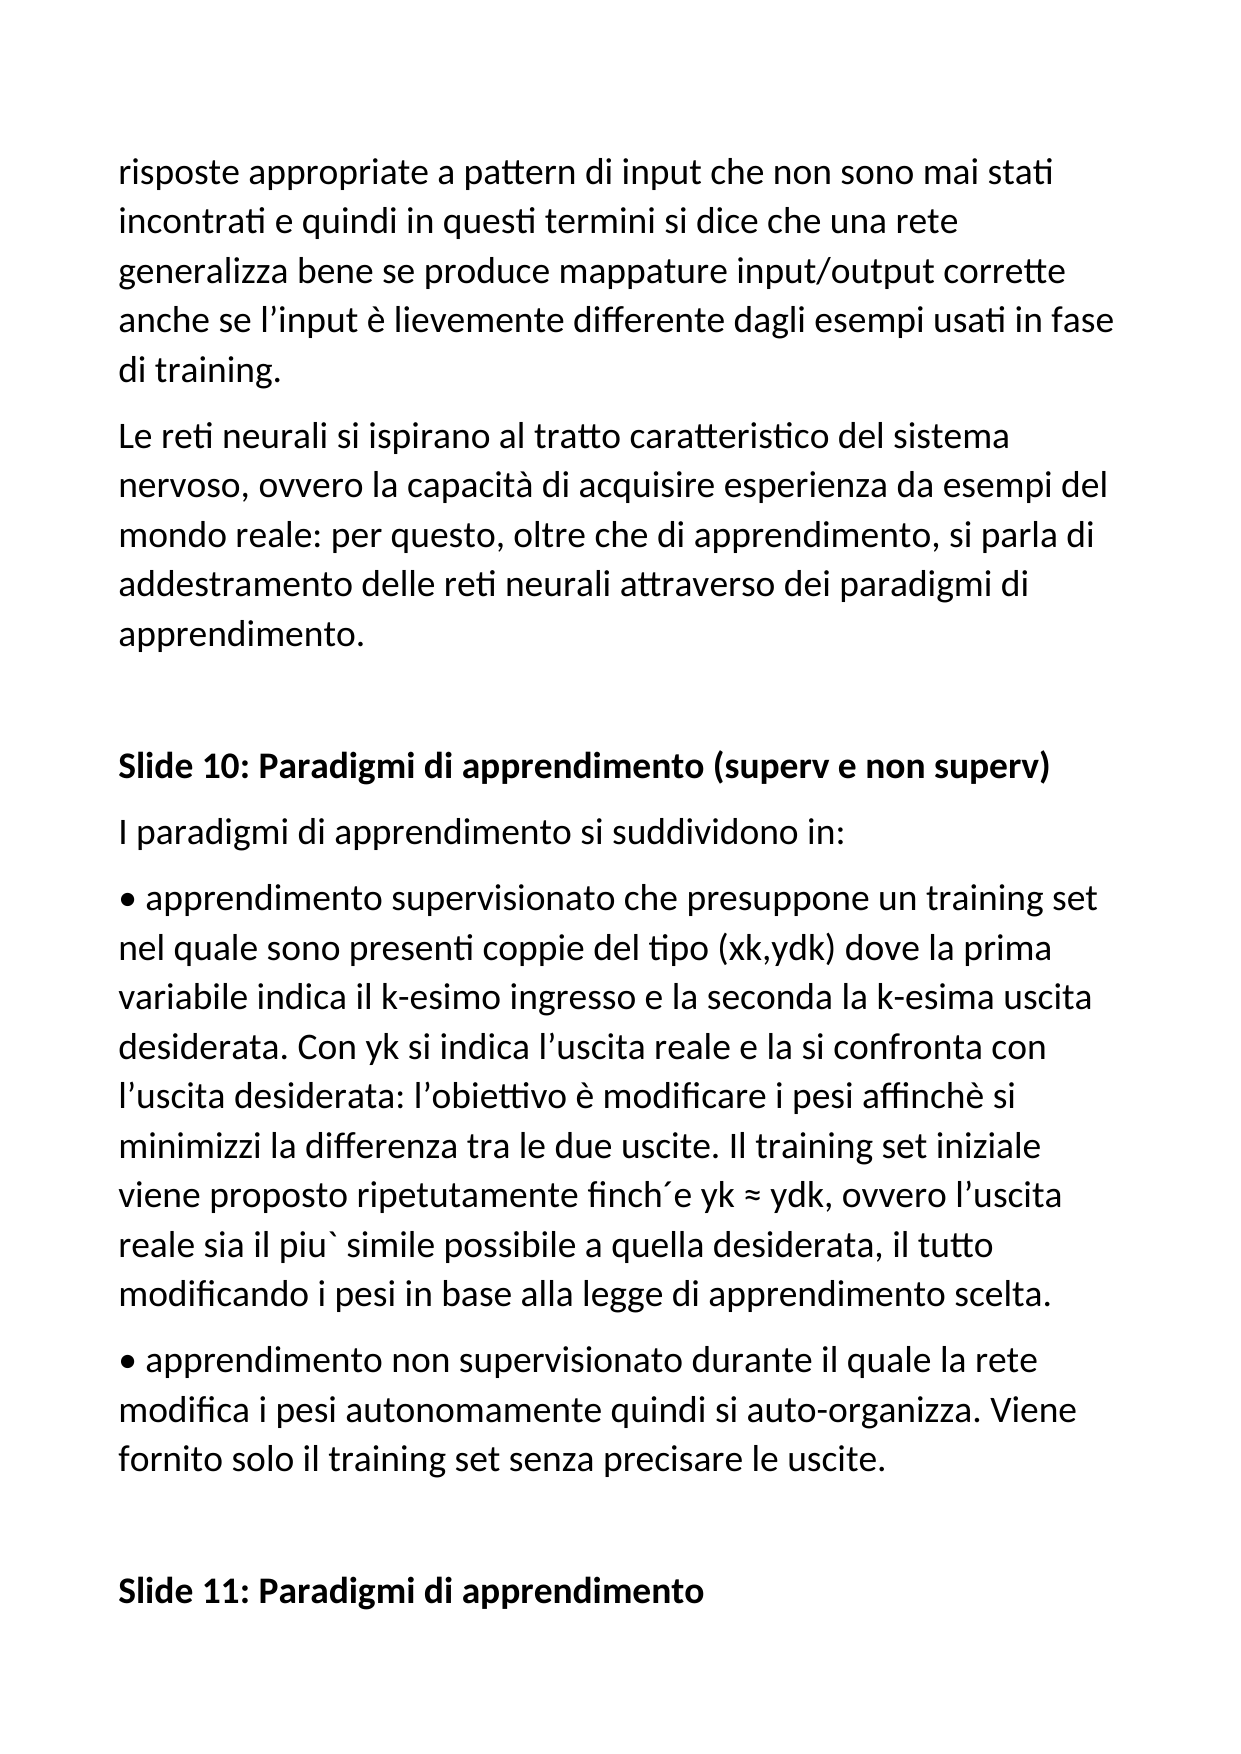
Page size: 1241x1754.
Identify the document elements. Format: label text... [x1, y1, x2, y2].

text Slide 11: Paradigmi di apprendimento [118, 1567, 1122, 1613]
text I paradigmi di apprendimento si suddividono in: [118, 808, 1122, 854]
text Le reti neurali si ispirano al tratto caratteristico del sistema nervoso, ovvero la capacità di acquisire esperienza da esempi del mondo reale: per questo, oltre che di apprendimento, si parla di addestramento delle reti neurali attraverso dei paradigmi di apprendimento. [118, 412, 1122, 655]
text • apprendimento supervisionato che presuppone un training set nel quale sono presenti coppie del tipo (xk,ydk) dove la prima variabile indica il k-esimo ingresso e la seconda la k-esima uscita desiderata. Con yk si indica l’uscita reale e la si confronta con l’uscita desiderata: l’obiettivo è modiﬁcare i pesi aﬃnchè si minimizzi la diﬀerenza tra le due uscite. Il training set iniziale viene proposto ripetutamente ﬁnch´e yk ≈ ydk, ovvero l’uscita reale sia il piu` simile possibile a quella desiderata, il tutto modiﬁcando i pesi in base alla legge di apprendimento scelta. [118, 874, 1122, 1316]
text Slide 10: Paradigmi di apprendimento (superv e non superv) [118, 742, 1122, 788]
text • apprendimento non supervisionato durante il quale la rete modiﬁca i pesi autonomamente quindi si auto-organizza. Viene fornito solo il training set senza precisare le uscite. [118, 1336, 1122, 1481]
